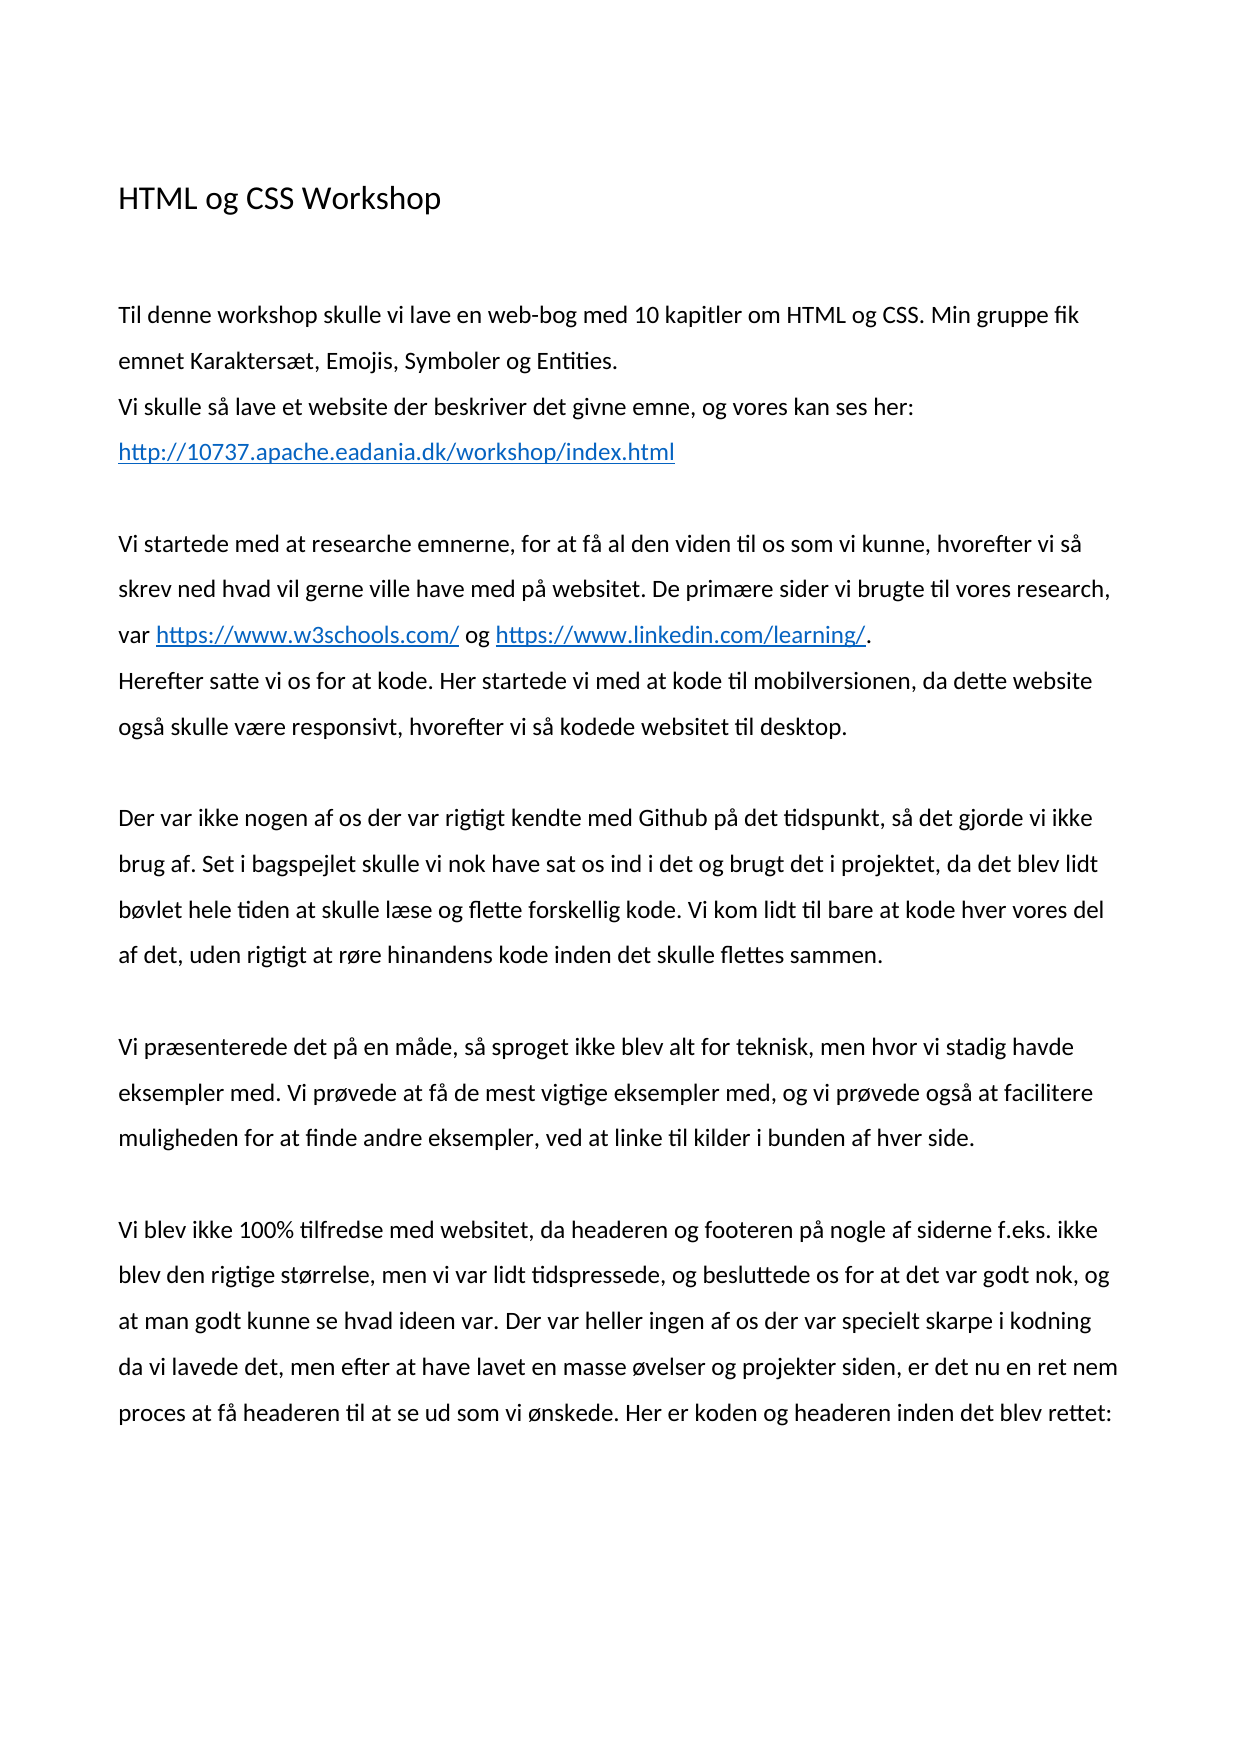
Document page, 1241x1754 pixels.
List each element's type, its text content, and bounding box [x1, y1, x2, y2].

text Der var ikke nogen af os der var rigtigt kendte med Github på det tidspunkt, så det gjorde vi ikke brug af. Set i bagspejlet skulle vi nok have sat os ind i det og brugt det i projektet, da det blev lidt bøvlet hele tiden at skulle læse og flette forskellig kode. Vi kom lidt til bare at kode hver vores del af det, uden rigtigt at røre hinandens kode inden det skulle flettes sammen. [118, 802, 1122, 970]
text Vi startede med at researche emnerne, for at få al den viden til os som vi kunne, hvorefter vi så skrev ned hvad vil gerne ville have med på websitet. De primære sider vi brugte til vores research, var https://www.w3schools.com/ og https://www.linkedin.com/learning/. [118, 528, 1122, 650]
text Til denne workshop skulle vi lave en web-bog med 10 kapitler om HTML og CSS. Min gruppe fik emnet Karaktersæt, Emojis, Symboler og Entities. Vi skulle så lave et website der beskriver det givne emne, og vores kan ses her: http://10737.apache.eadania.dk/workshop/index.html [118, 299, 1122, 467]
text Vi præsenterede det på en måde, så sproget ikke blev alt for teknisk, men hvor vi stadig havde eksempler med. Vi prøvede at få de mest vigtige eksempler med, og vi prøvede også at facilitere muligheden for at finde andre eksempler, ved at linke til kilder i bunden af hver side. [118, 1031, 1122, 1153]
text HTML og CSS Workshop [118, 177, 1122, 218]
text Herefter satte vi os for at kode. Her startede vi med at kode til mobilversionen, da dette website også skulle være responsivt, hvorefter vi så kodede websitet til desktop. [118, 665, 1122, 741]
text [118, 1214, 1122, 1427]
